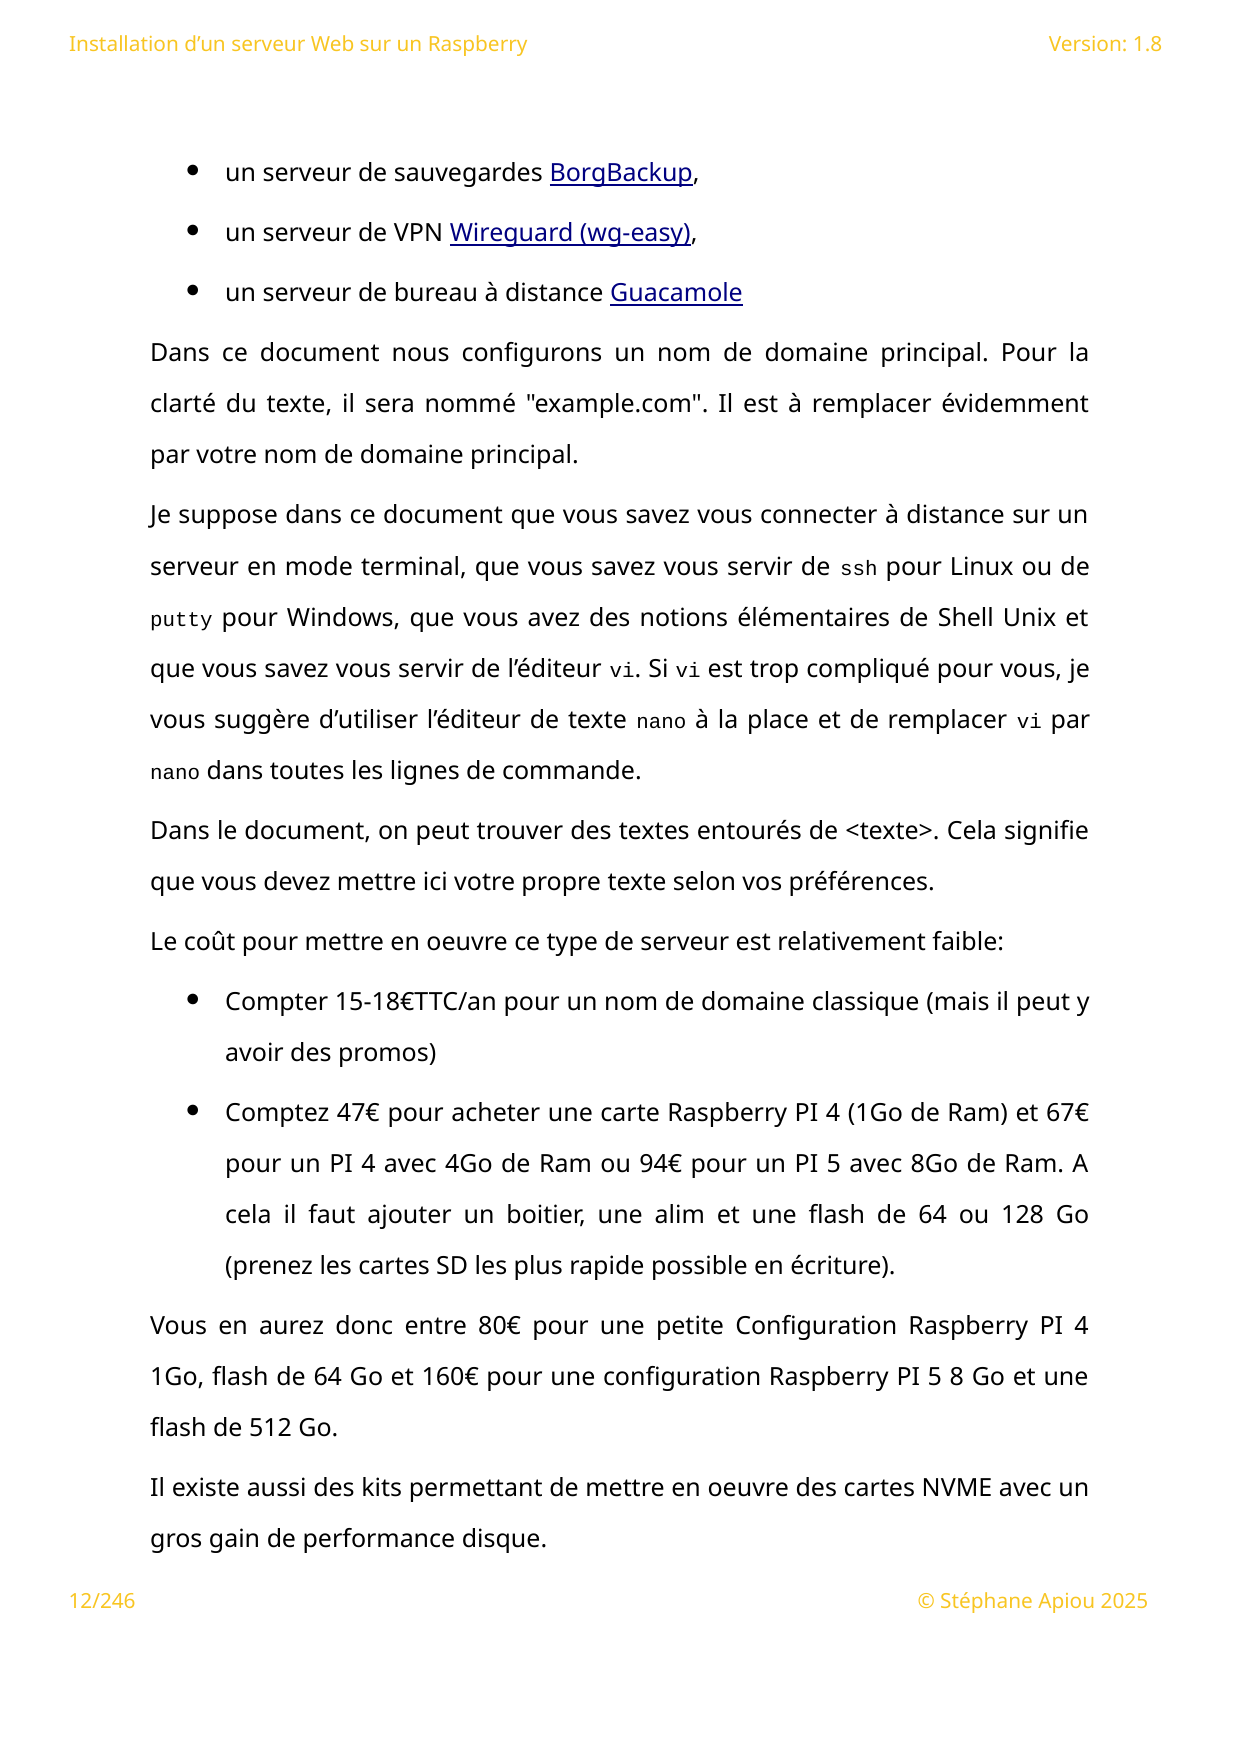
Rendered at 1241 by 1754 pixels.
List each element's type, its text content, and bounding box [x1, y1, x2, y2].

list un serveur de bureau à distance Guacamole [187, 275, 1090, 309]
text Le coût pour mettre en oeuvre ce type de serveur est relativement faible: [150, 923, 1090, 957]
list Compter 15-18€TTC/an pour un nom de domaine classique (mais il peut y avoir des promos) [187, 983, 1090, 1068]
text Dans le document, on peut trouver des textes entourés de <texte>. Cela signifie que vous devez mettre ici votre propre texte selon vos préférences. [150, 812, 1090, 897]
text Je suppose dans ce document que vous savez vous connecter à distance sur un serveur en mode terminal, que vous savez vous servir de ssh pour Linux ou de putty pour Windows, que vous avez des notions élémentaires de Shell Unix et que vous savez vous servir de l’éditeur vi. Si vi est trop compliqué pour vous, je vous suggère d’utiliser l’éditeur de texte nano à la place et de remplacer vi par nano dans toutes les lignes de commande. [150, 497, 1090, 786]
list un serveur de sauvegardes BorgBackup, [187, 155, 1090, 189]
list Comptez 47€ pour acheter une carte Raspberry PI 4 (1Go de Ram) et 67€ pour un PI 4 avec 4Go de Ram ou 94€ pour un PI 5 avec 8Go de Ram. A cela il faut ajouter un boitier, une alim et une flash de 64 ou 128 Go (prenez les cartes SD les plus rapide possible en écriture). [187, 1094, 1090, 1282]
text Vous en aurez donc entre 80€ pour une petite Configuration Raspberry PI 4 1Go, flash de 64 Go et 160€ pour une configuration Raspberry PI 5 8 Go et une flash de 512 Go. [150, 1308, 1090, 1444]
list un serveur de VPN Wireguard (wg-easy), [187, 215, 1090, 249]
text Il existe aussi des kits permettant de mettre en oeuvre des cartes NVME avec un gros gain de performance disque. [150, 1470, 1090, 1555]
text Dans ce document nous configurons un nom de domaine principal. Pour la clarté du texte, il sera nommé "example.com". Il est à remplacer évidemment par votre nom de domaine principal. [150, 335, 1090, 471]
